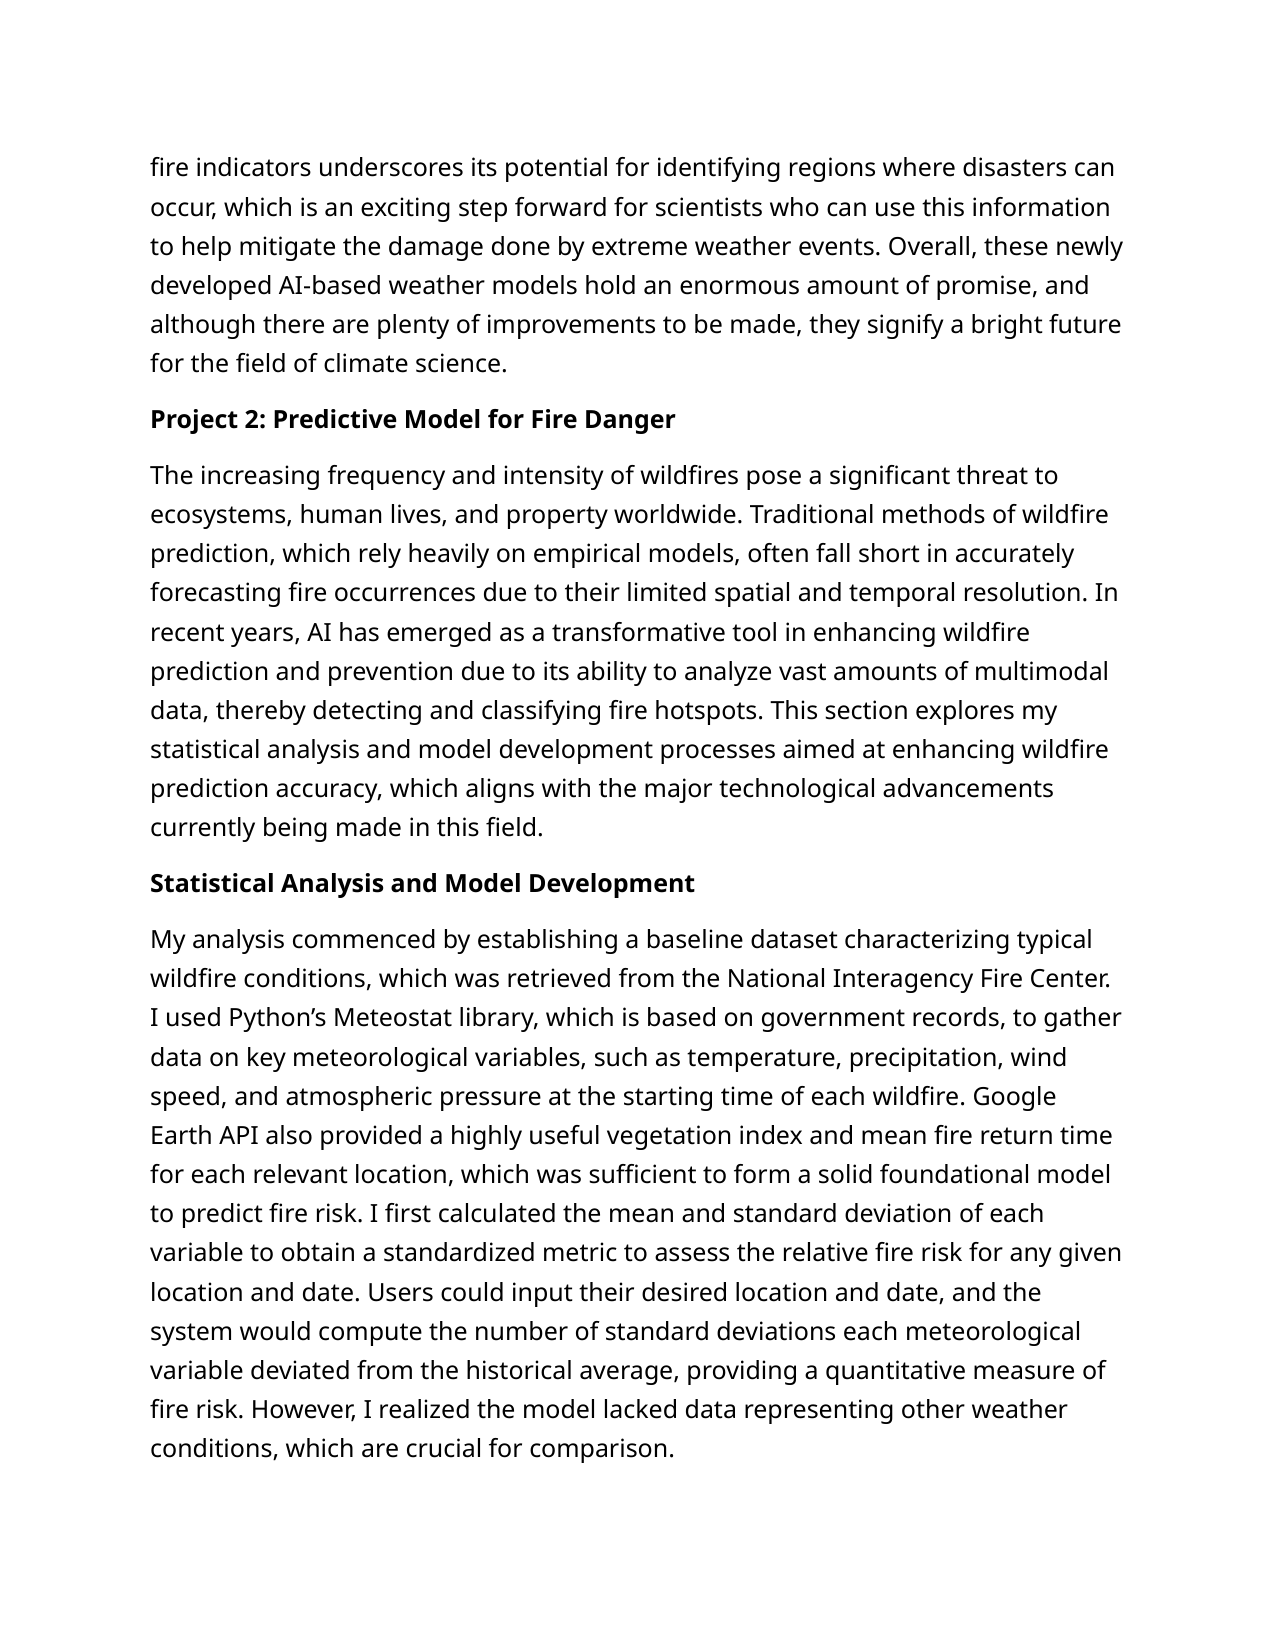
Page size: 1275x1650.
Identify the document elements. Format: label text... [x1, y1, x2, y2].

text My analysis commenced by establishing a baseline dataset characterizing typical wildfire conditions, which was retrieved from the National Interagency Fire Center. I used Python’s Meteostat library, which is based on government records, to gather data on key meteorological variables, such as temperature, precipitation, wind speed, and atmospheric pressure at the starting time of each wildfire. Google Earth API also provided a highly useful vegetation index and mean fire return time for each relevant location, which was sufficient to form a solid foundational model to predict fire risk. I first calculated the mean and standard deviation of each variable to obtain a standardized metric to assess the relative fire risk for any given location and date. Users could input their desired location and date, and the system would compute the number of standard deviations each meteorological variable deviated from the historical average, providing a quantitative measure of fire risk. However, I realized the model lacked data representing other weather conditions, which are crucial for comparison. [150, 922, 1125, 1465]
text Statistical Analysis and Model Development [150, 866, 1125, 900]
text The increasing frequency and intensity of wildfires pose a significant threat to ecosystems, human lives, and property worldwide. Traditional methods of wildfire prediction, which rely heavily on empirical models, often fall short in accurately forecasting fire occurrences due to their limited spatial and temporal resolution. In recent years, AI has emerged as a transformative tool in enhancing wildfire prediction and prevention due to its ability to analyze vast amounts of multimodal data, thereby detecting and classifying fire hotspots. This section explores my statistical analysis and model development processes aimed at enhancing wildfire prediction accuracy, which aligns with the major technological advancements currently being made in this field. [150, 457, 1125, 844]
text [150, 150, 1125, 380]
text Project 2: Predictive Model for Fire Danger [150, 402, 1125, 436]
